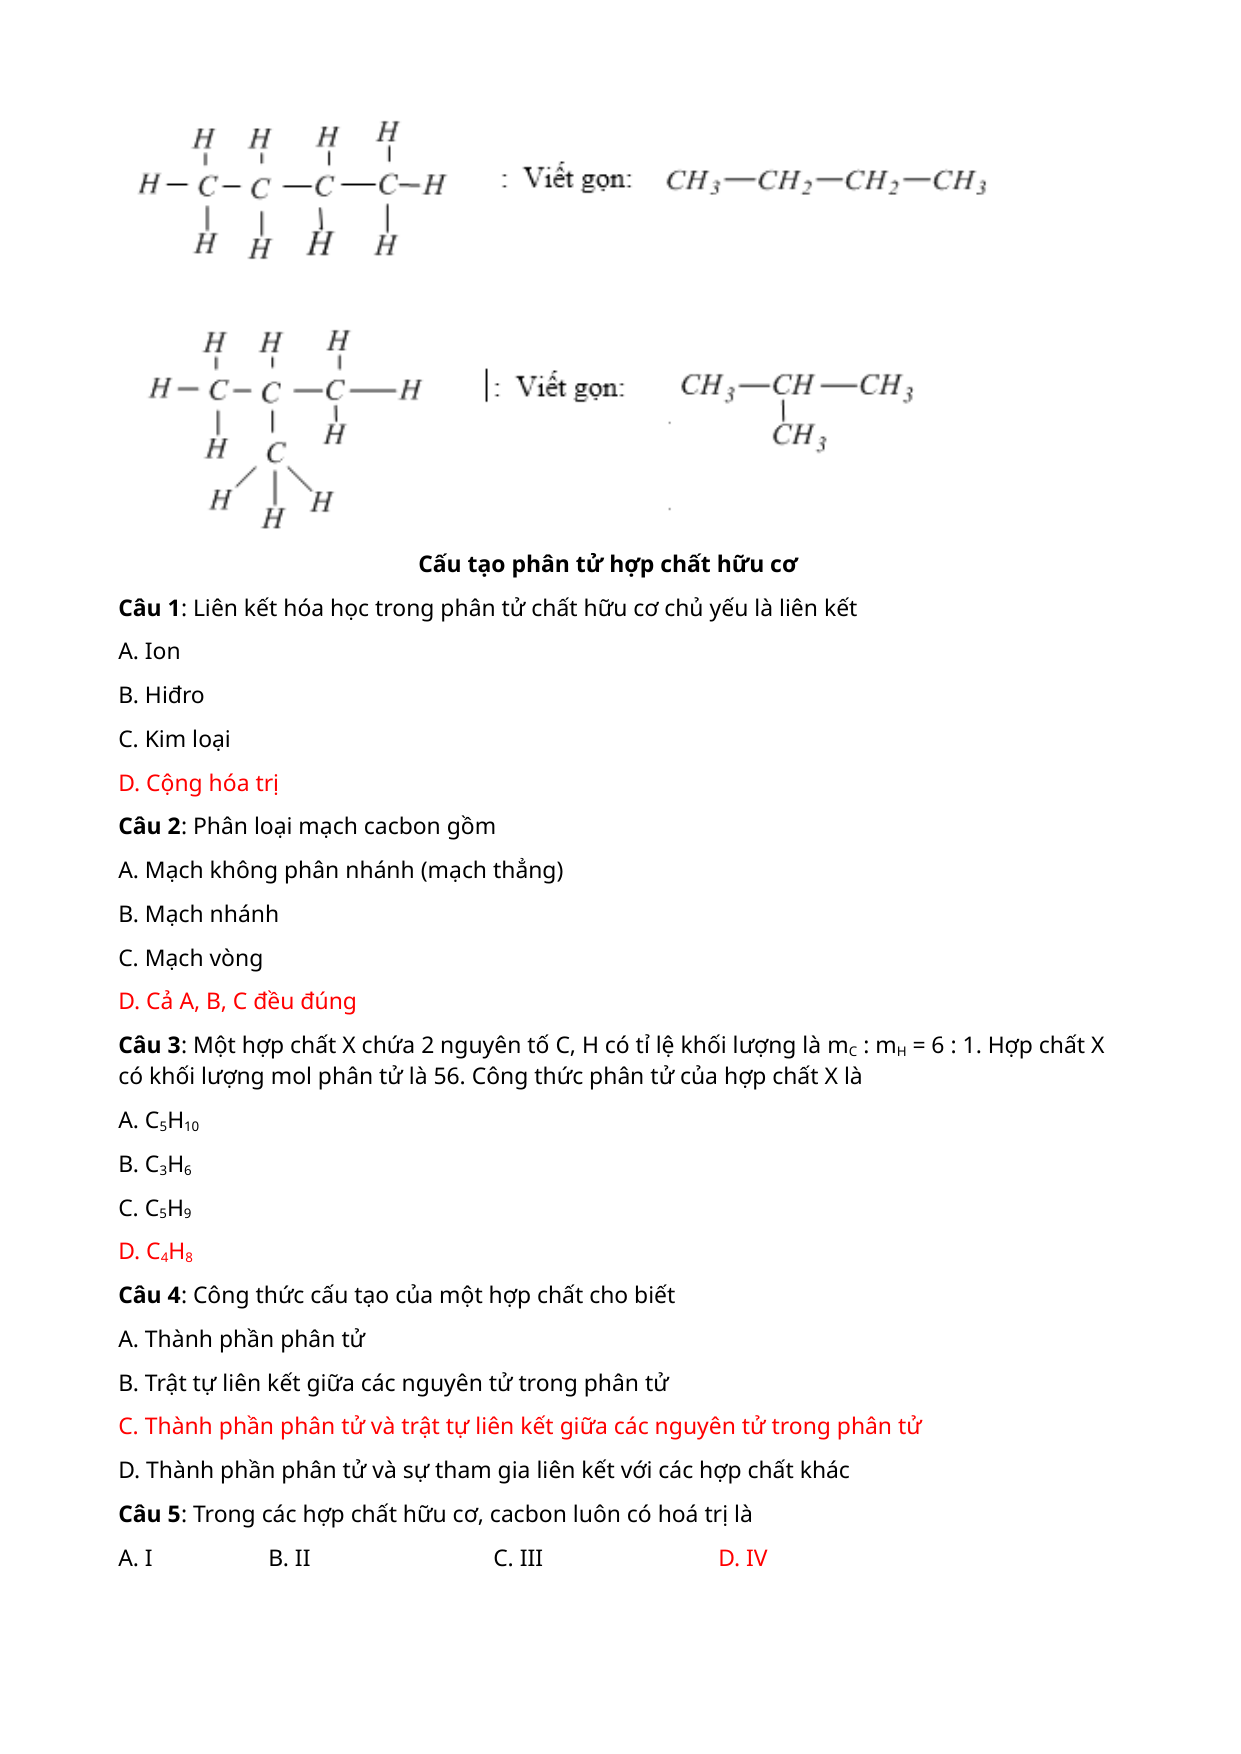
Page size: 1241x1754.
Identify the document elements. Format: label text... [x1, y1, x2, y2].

text C. Thành phần phân tử và trật tự liên kết giữa các nguyên tử trong phân tử [118, 1410, 1122, 1441]
text D. C4H8 [118, 1235, 1122, 1266]
text Câu 5: Trong các hợp chất hữu cơ, cacbon luôn có hoá trị là [118, 1498, 1122, 1529]
text Cấu tạo phân tử hợp chất hữu cơ [118, 548, 1122, 579]
text A. Mạch không phân nhánh (mạch thẳng) [118, 854, 1122, 885]
text B. C3H6 [118, 1148, 1122, 1179]
text D. Cả A, B, C đều đúng [118, 985, 1122, 1016]
text A. Thành phần phân tử [118, 1323, 1122, 1354]
text C. Kim loại [118, 723, 1122, 754]
text C. Mạch vòng [118, 941, 1122, 973]
text A. Ion [118, 635, 1122, 666]
text Câu 4: Công thức cấu tạo của một hợp chất cho biết [118, 1279, 1122, 1310]
text D. Thành phần phân tử và sự tham gia liên kết với các hợp chất khác [118, 1454, 1122, 1485]
text A. I B. II C. III D. IV [118, 1541, 1122, 1573]
text C. C5H9 [118, 1191, 1122, 1223]
text Câu 2: Phân loại mạch cacbon gồm [118, 810, 1122, 841]
text B. Hiđro [118, 679, 1122, 710]
text A. C5H10 [118, 1104, 1122, 1135]
text B. Mạch nhánh [118, 898, 1122, 929]
text B. Trật tự liên kết giữa các nguyên tử trong phân tử [118, 1366, 1122, 1398]
text D. Cộng hóa trị [118, 766, 1122, 798]
text Câu 3: Một hợp chất X chứa 2 nguyên tố C, H có tỉ lệ khối lượng là mC : mH = 6 : 1. Hợp chất X có khối lượng mol phân tử là 56. Công thức phân tử của hợp chất X là [118, 1029, 1122, 1091]
text Câu 1: Liên kết hóa học trong phân tử chất hữu cơ chủ yếu là liên kết [118, 591, 1122, 623]
picture [118, 118, 997, 536]
